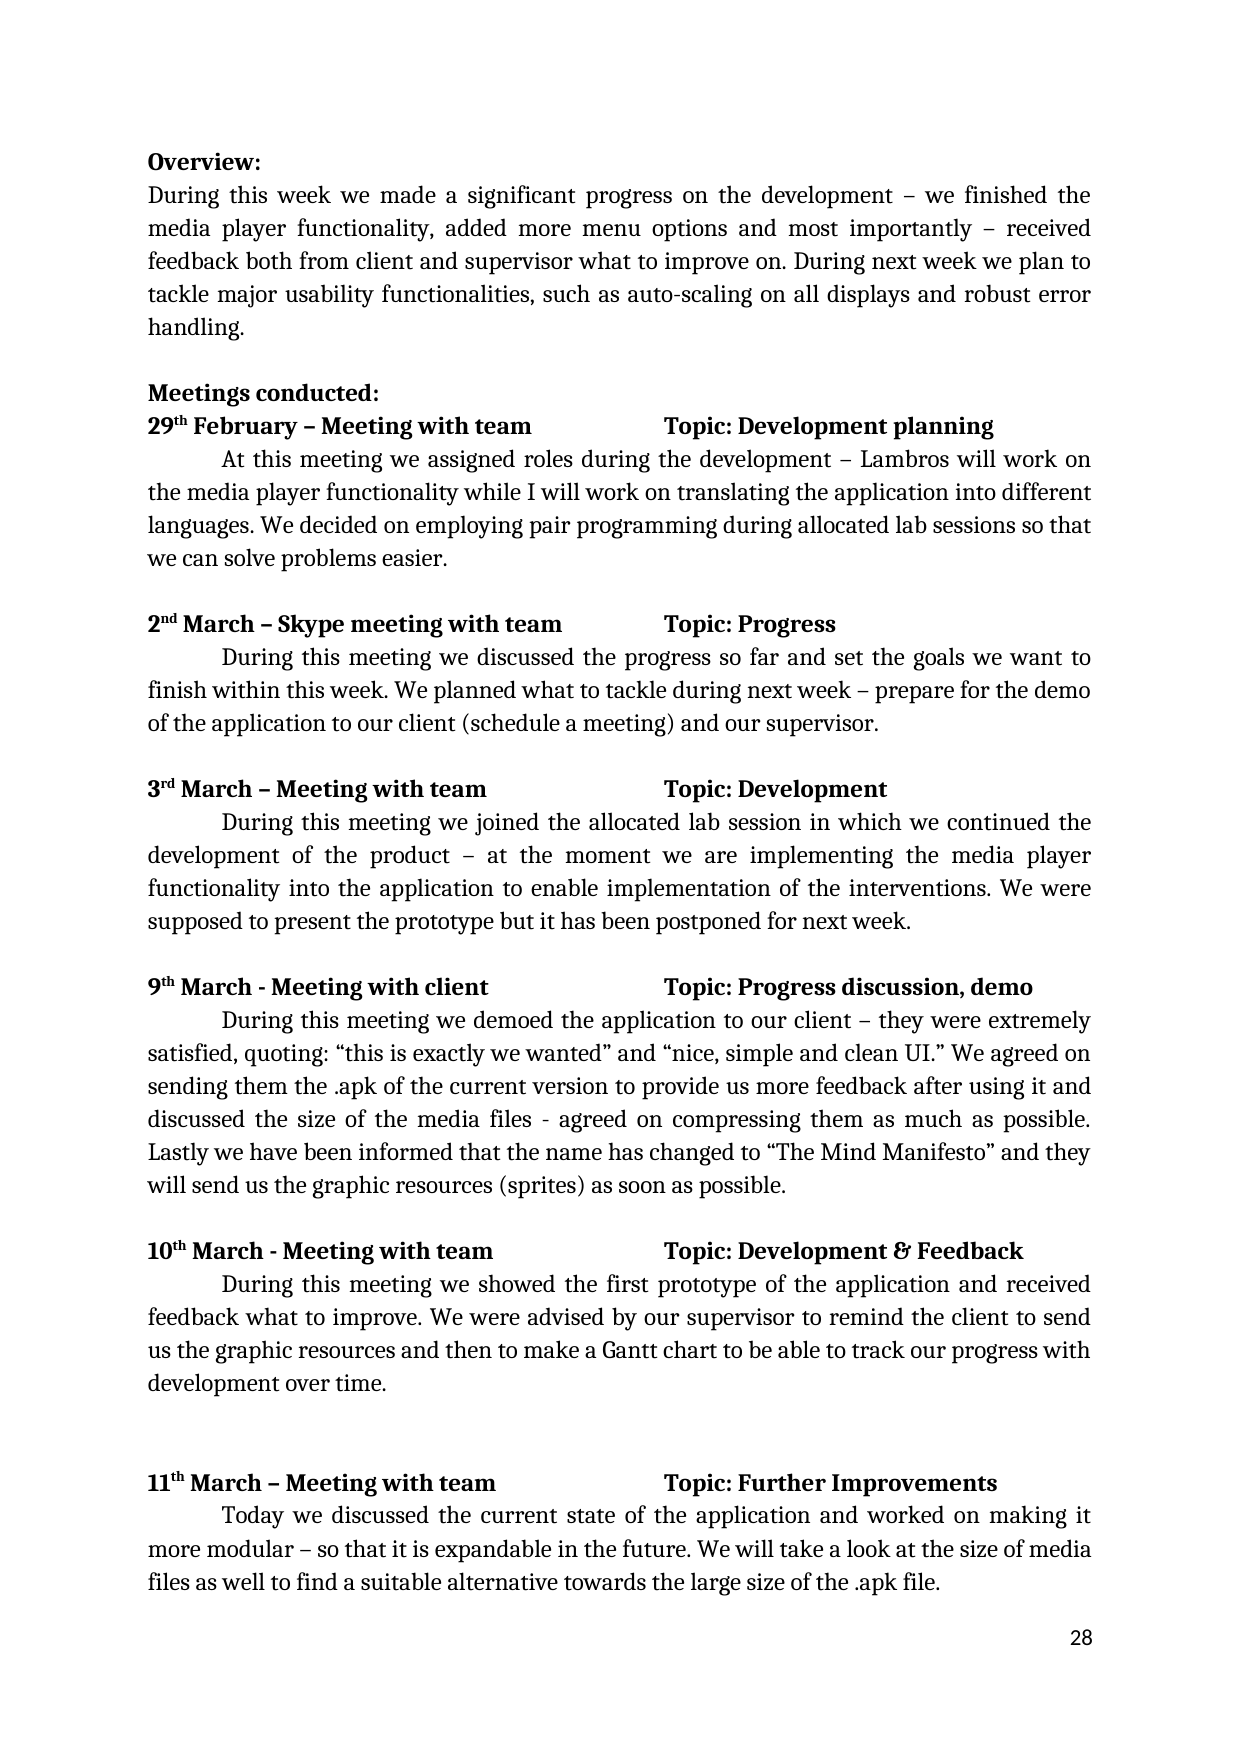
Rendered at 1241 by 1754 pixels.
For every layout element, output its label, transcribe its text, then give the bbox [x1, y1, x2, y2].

text Meetings conducted: [148, 379, 1093, 407]
text 9th March - Meeting with client Topic: Progress discussion, demo [148, 973, 1093, 1002]
text During this meeting we demoed the application to our client – they were extremely satisfied, quoting: “this is exactly we wanted” and “nice, simple and clean UI.” We agreed on sending them the .apk of the current version to provide us more feedback after using it and discussed the size of the media files - agreed on compressing them as much as possible. Lastly we have been informed that the name has changed to “The Mind Manifesto” and they will send us the graphic resources (sprites) as soon as possible. [148, 1006, 1093, 1200]
text 2nd March – Skype meeting with team Topic: Progress [148, 610, 1093, 639]
text During this meeting we discussed the progress so far and set the goals we want to finish within this week. We planned what to tackle during next week – prepare for the demo of the application to our client (schedule a meeting) and our supervisor. [148, 643, 1093, 738]
text Today we discussed the current state of the application and worked on making it more modular – so that it is expandable in the future. We will take a look at the size of media files as well to find a suitable alternative towards the large size of the .apk file. [148, 1501, 1093, 1596]
text At this meeting we assigned roles during the development – Lambros will work on the media player functionality while I will work on translating the application into different languages. We decided on employing pair programming during allocated lab sessions so that we can solve problems easier. [148, 445, 1093, 573]
text 11th March – Meeting with team Topic: Further Improvements [148, 1468, 1093, 1497]
text 10th March - Meeting with team Topic: Development & Feedback [148, 1237, 1093, 1266]
text Overview: [148, 148, 1093, 176]
text 3rd March – Meeting with team Topic: Development [148, 775, 1093, 804]
text During this meeting we joined the allocated lab session in which we continued the development of the product – at the moment we are implementing the media player functionality into the application to enable implementation of the interventions. We were supposed to present the prototype but it has been postponed for next week. [148, 808, 1093, 936]
text During this meeting we showed the first prototype of the application and received feedback what to improve. We were advised by our supervisor to remind the client to send us the graphic resources and then to make a Gantt chart to be able to track our progress with development over time. [148, 1270, 1093, 1398]
text 29th February – Meeting with team Topic: Development planning [148, 412, 1093, 441]
text During this week we made a significant progress on the development – we finished the media player functionality, added more menu options and most importantly – received feedback both from client and supervisor what to improve on. During next week we plan to tackle major usability functionalities, such as auto-scaling on all displays and robust error handling. [148, 181, 1093, 341]
